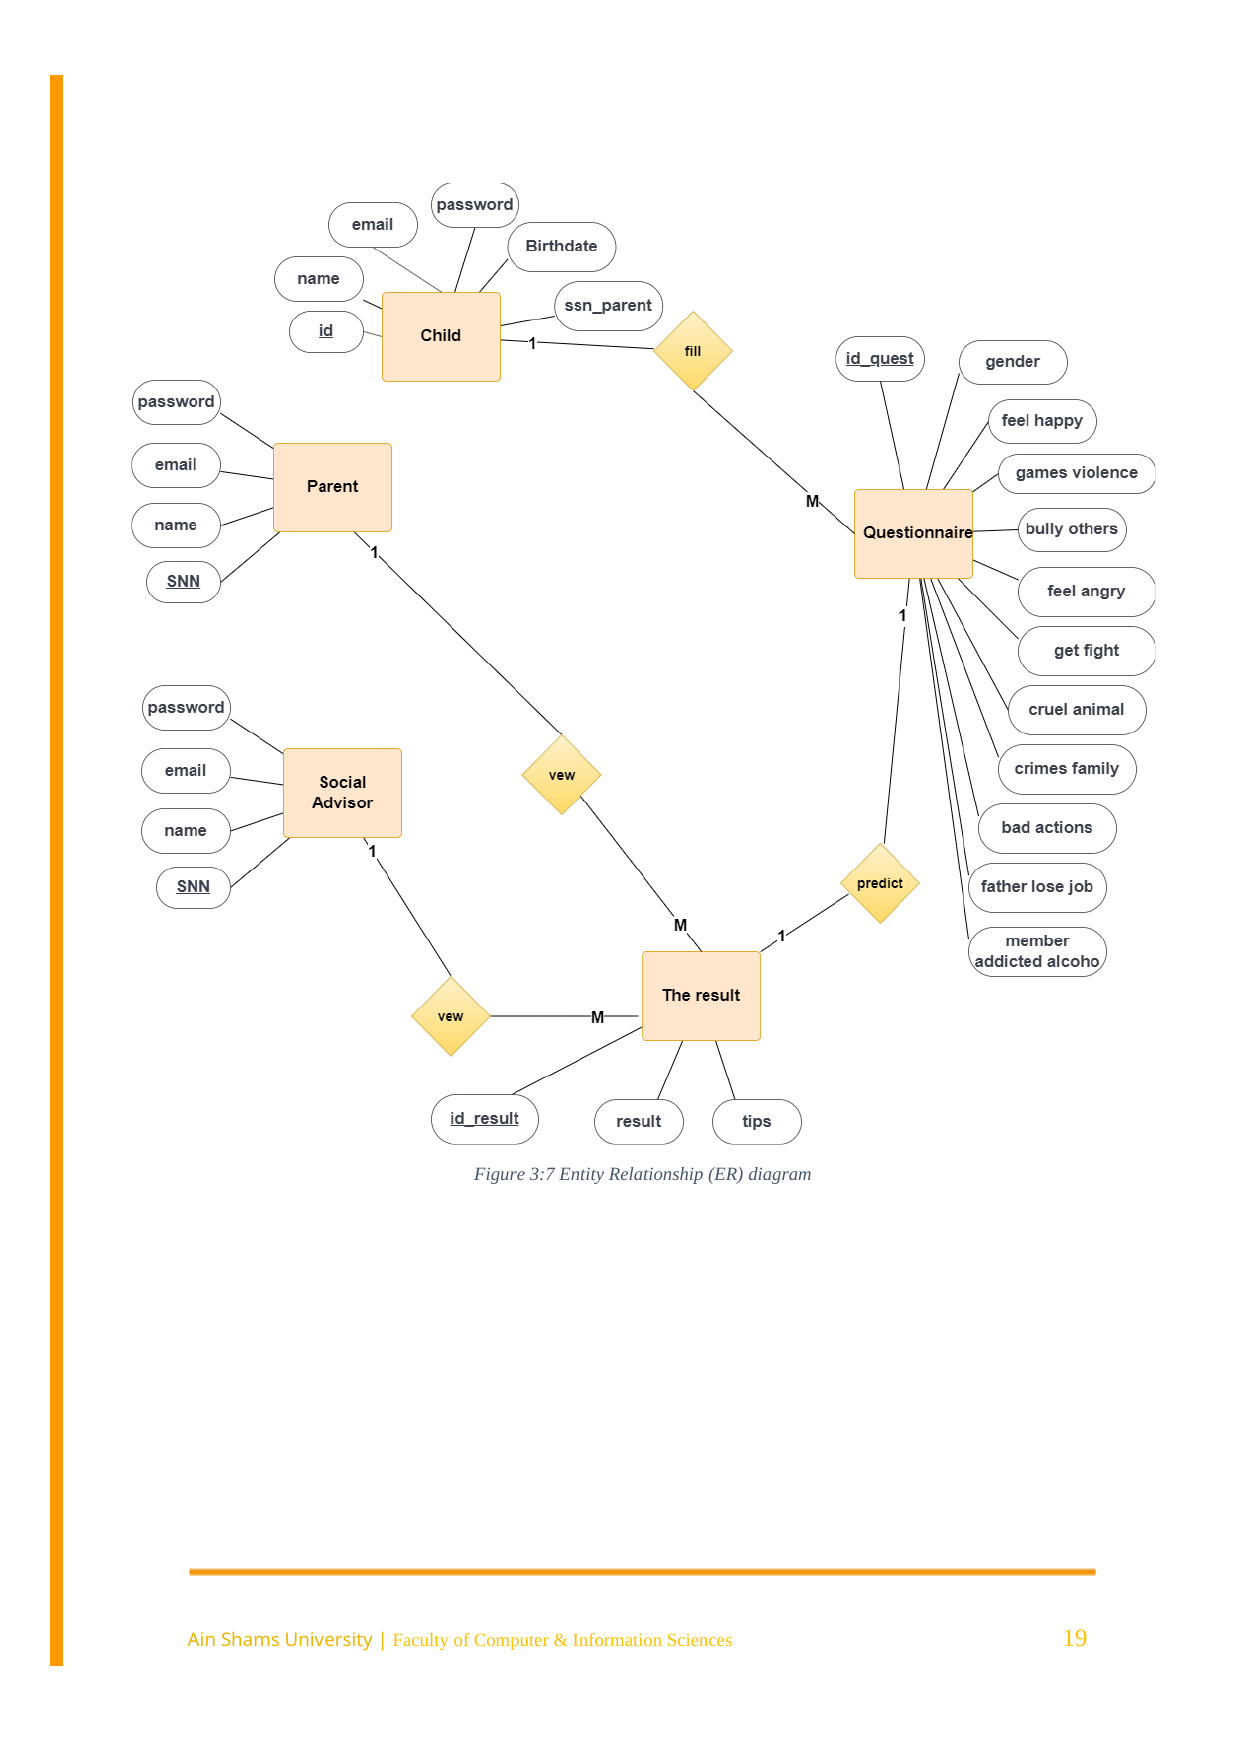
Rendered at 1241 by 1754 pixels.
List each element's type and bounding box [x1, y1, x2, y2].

picture [187, 1567, 1100, 1576]
picture [131, 183, 1156, 1145]
